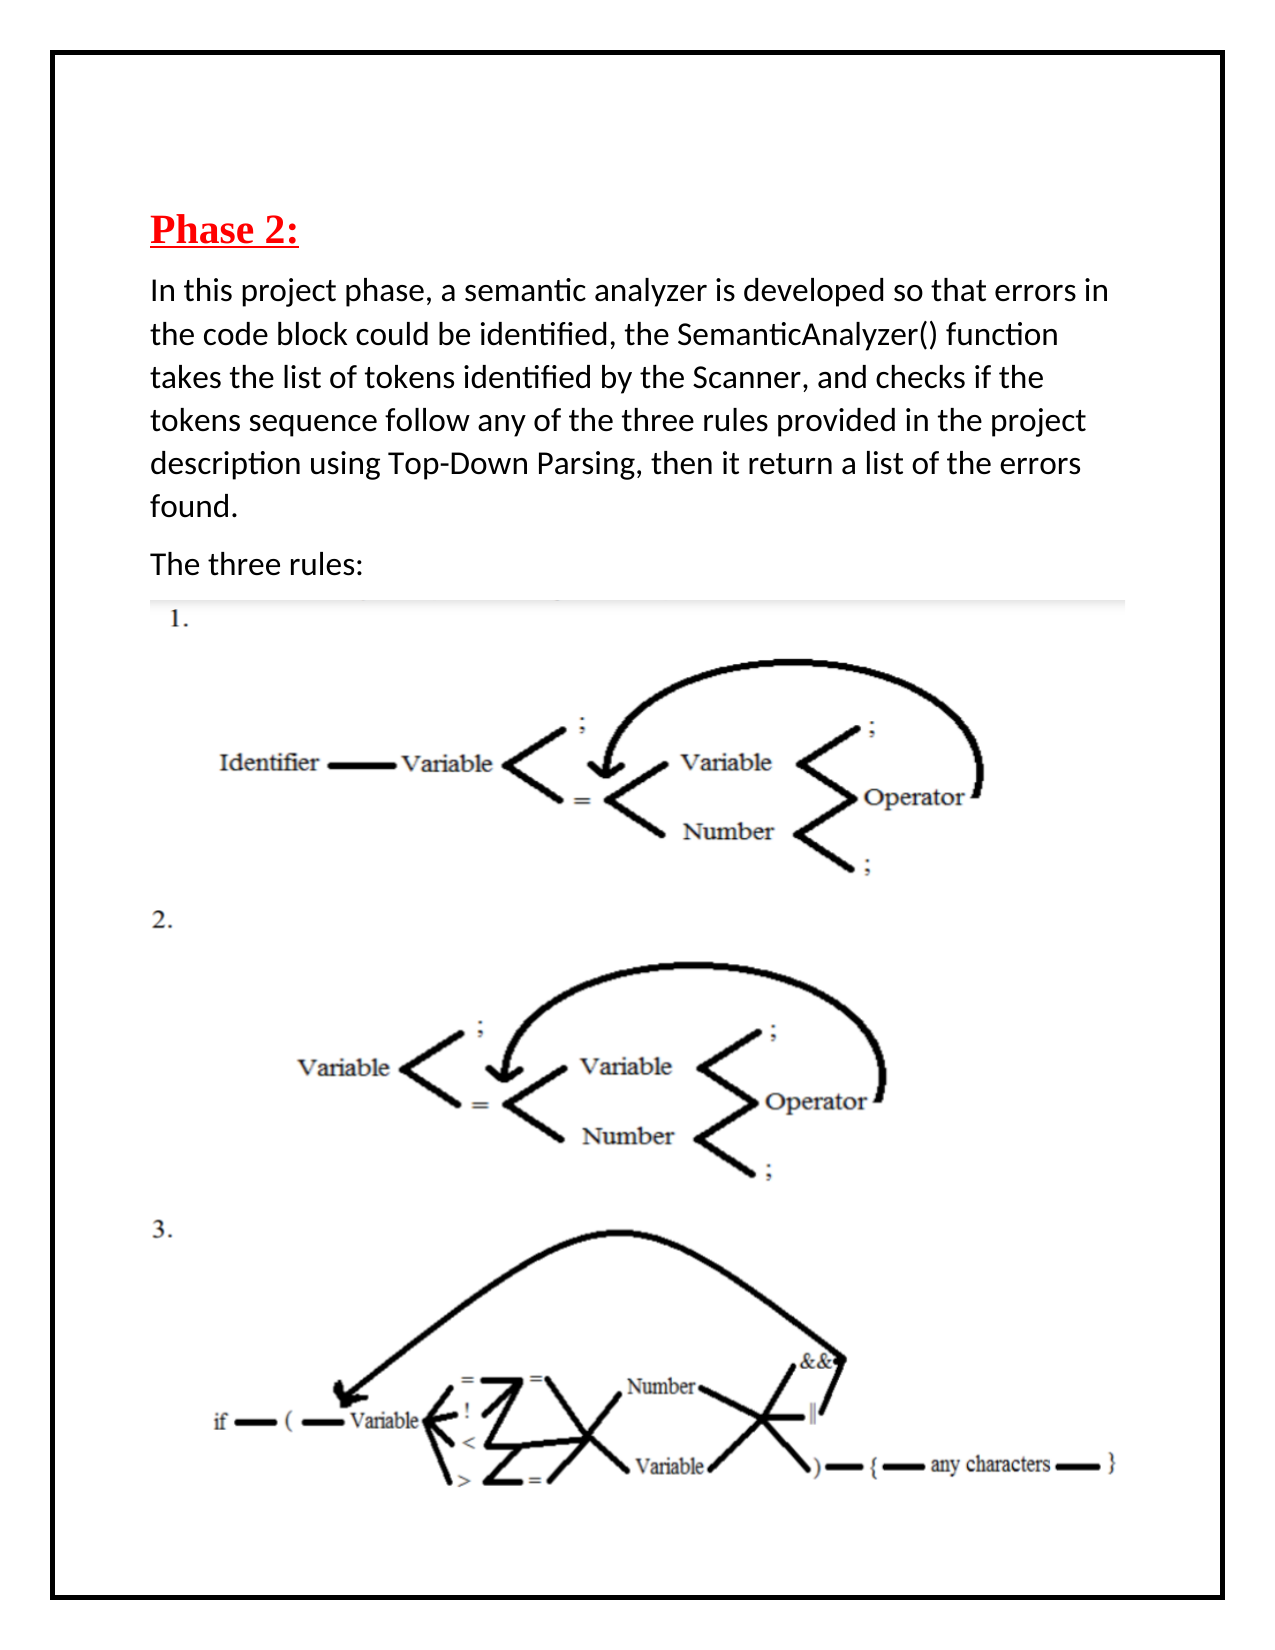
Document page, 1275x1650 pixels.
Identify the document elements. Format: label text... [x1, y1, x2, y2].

text Phase 2: [150, 204, 1125, 252]
text In this project phase, a semantic analyzer is developed so that errors in the code block could be identified, the SemanticAnalyzer() function takes the list of tokens identified by the Scanner, and checks if the tokens sequence follow any of the three rules provided in the project description using Top-Down Parsing, then it return a list of the errors found. [150, 269, 1125, 526]
text The three rules: [150, 543, 1125, 583]
picture [150, 600, 1125, 1493]
